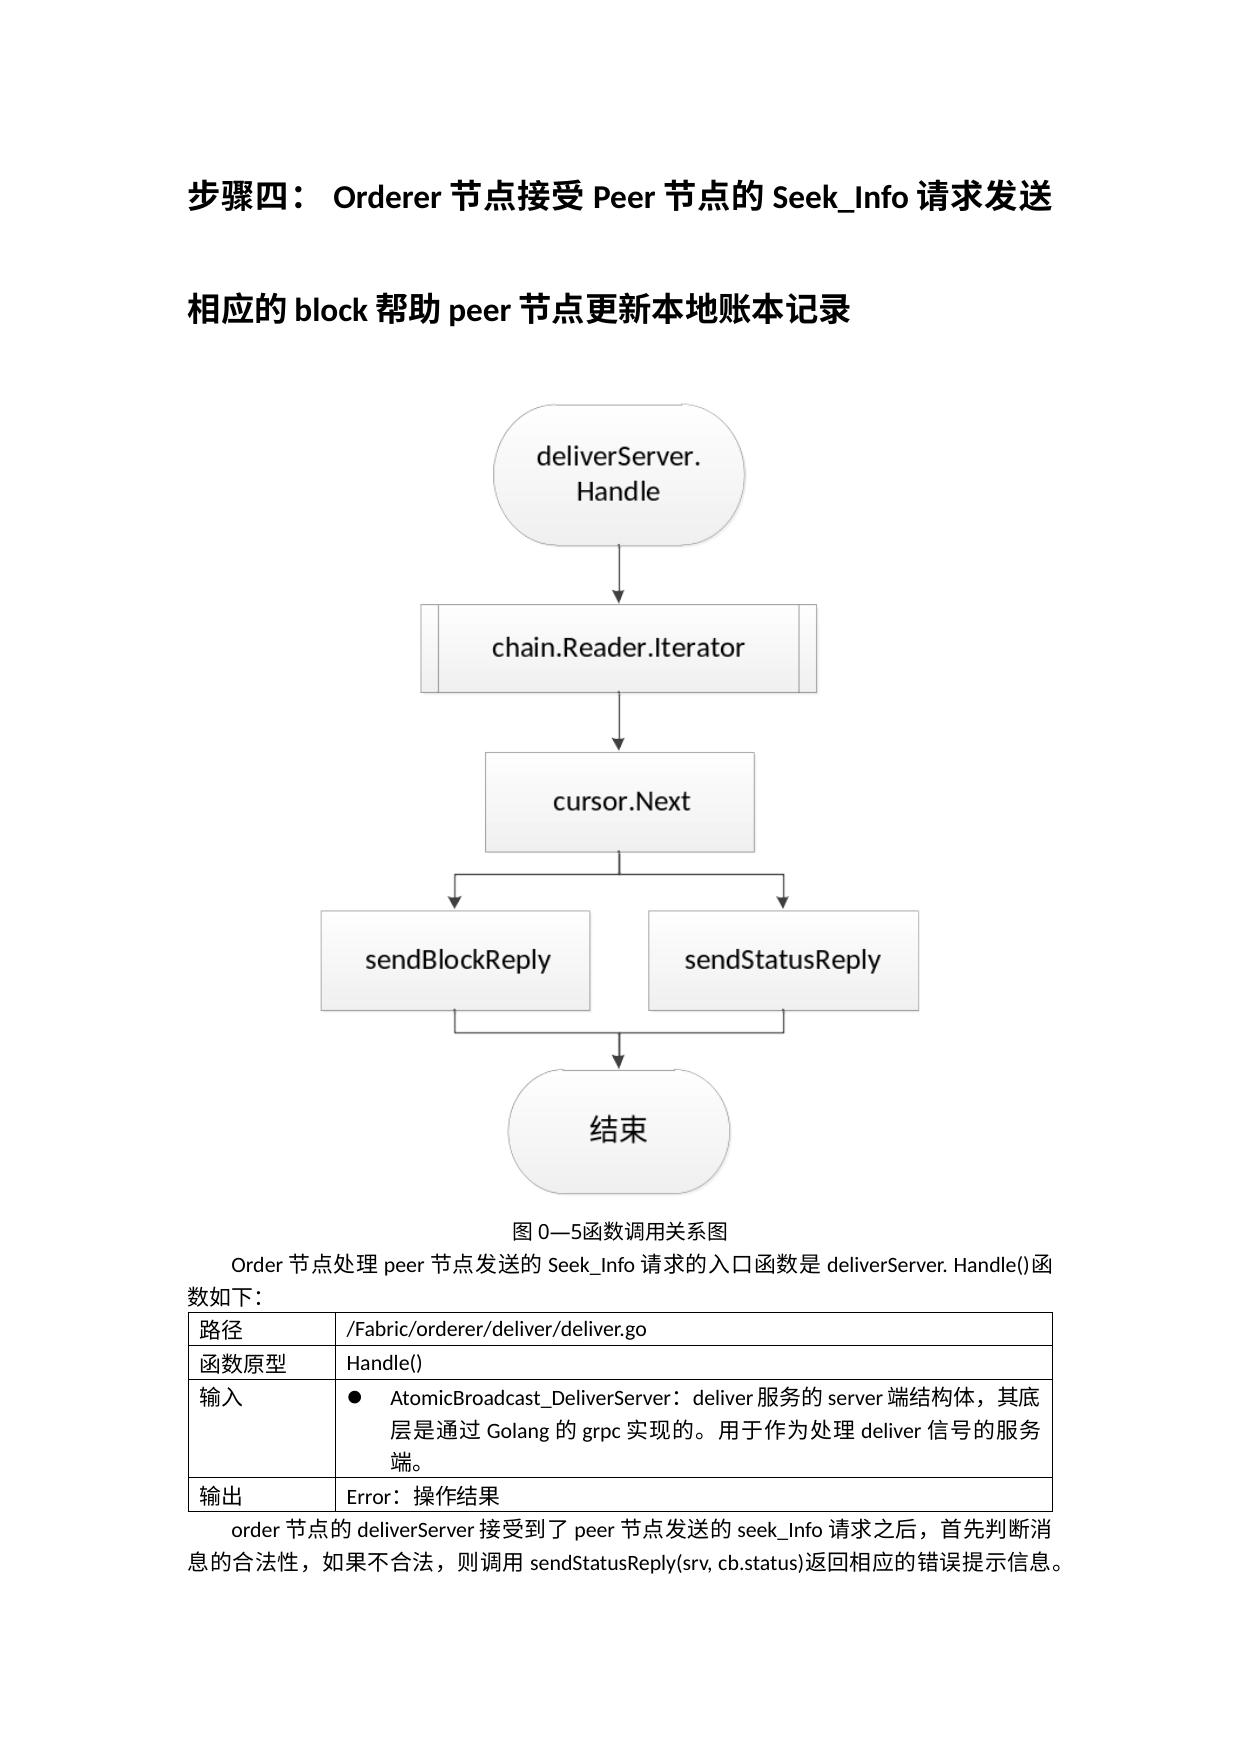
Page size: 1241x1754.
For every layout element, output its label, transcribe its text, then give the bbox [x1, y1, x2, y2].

table_cell Handle() [336, 1346, 1052, 1379]
text 图 0—5函数调用关系图 [187, 1214, 1053, 1247]
table_cell Error：操作结果 [336, 1478, 1052, 1511]
subtitle 步骤四： Orderer节点接受Peer节点的Seek_Info请求发送相应的block帮助peer节点更新本地账本记录 [187, 162, 1053, 339]
table_cell 函数原型 [189, 1346, 335, 1379]
table_cell AtomicBroadcast_DeliverServer：deliver服务的server端结构体，其底层是通过Golang的grpc实现的。用于作为处理deliver信号的服务端。 [336, 1380, 1052, 1477]
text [187, 1512, 1053, 1577]
table_cell 输出 [189, 1478, 335, 1511]
table_cell 输入 [189, 1380, 335, 1477]
table_header /Fabric/orderer/deliver/deliver.go [336, 1313, 1052, 1345]
text Order节点处理peer节点发送的Seek_Info请求的入口函数是deliverServer. Handle()函数如下： [187, 1247, 1053, 1312]
table_header 路径 [189, 1313, 335, 1345]
